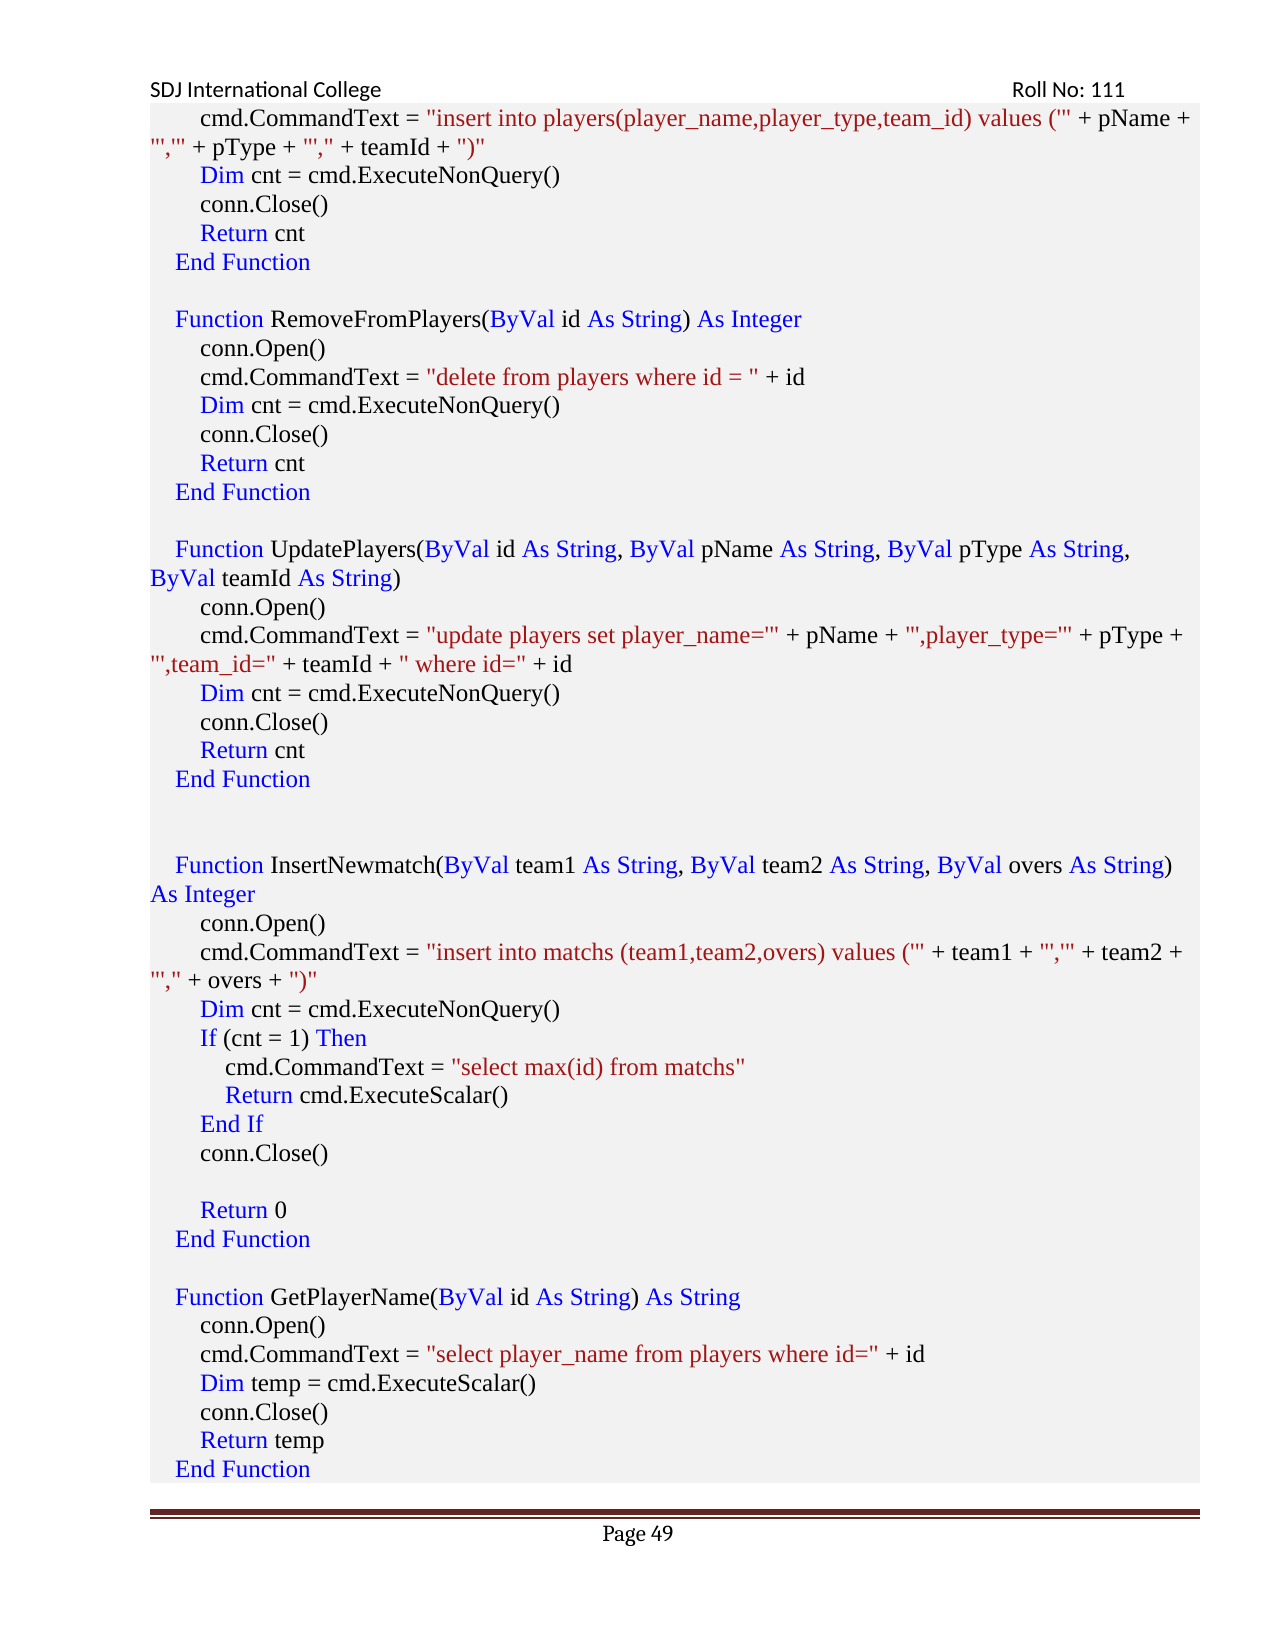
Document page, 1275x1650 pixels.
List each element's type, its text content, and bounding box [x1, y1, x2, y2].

text End Function [150, 247, 1200, 276]
text conn.Close() [150, 1397, 1200, 1426]
text cmd.CommandText = "update players set player_name='" + pName + "',player_type='" + pType + "',team_id=" + teamId + " where id=" + id [150, 621, 1200, 678]
text conn.Open() [150, 333, 1200, 362]
text End If [150, 1109, 1200, 1138]
text conn.Open() [150, 1311, 1200, 1339]
text Return cmd.ExecuteScalar() [150, 1081, 1200, 1109]
text If (cnt = 1) Then [150, 1023, 1200, 1052]
text Return 0 [150, 1196, 1200, 1224]
text End Function [150, 1224, 1200, 1253]
text cmd.CommandText = "delete from players where id = " + id [150, 362, 1200, 391]
text Return temp [150, 1426, 1200, 1454]
text cmd.CommandText = "select max(id) from matchs" [150, 1052, 1200, 1081]
text End Function [150, 477, 1200, 506]
text Return cnt [150, 448, 1200, 477]
text conn.Close() [150, 707, 1200, 736]
text cmd.CommandText = "insert into matchs (team1,team2,overs) values ('" + team1 + "','" + team2 + "'," + overs + ")" [150, 937, 1200, 994]
text cmd.CommandText = "insert into players(player_name,player_type,team_id) values ('" + pName + "','" + pType + "'," + teamId + ")" [150, 103, 1200, 161]
text End Function [150, 1454, 1200, 1483]
text Function UpdatePlayers(ByVal id As String, ByVal pName As String, ByVal pType As String, ByVal teamId As String) [150, 534, 1200, 592]
text conn.Close() [150, 419, 1200, 448]
text Dim cnt = cmd.ExecuteNonQuery() [150, 391, 1200, 419]
text Dim cnt = cmd.ExecuteNonQuery() [150, 994, 1200, 1023]
text conn.Open() [150, 908, 1200, 937]
text Function InsertNewmatch(ByVal team1 As String, ByVal team2 As String, ByVal overs As String) As Integer [150, 851, 1200, 908]
text Dim cnt = cmd.ExecuteNonQuery() [150, 161, 1200, 189]
text conn.Open() [150, 592, 1200, 621]
text Return cnt [150, 218, 1200, 247]
text cmd.CommandText = "select player_name from players where id=" + id [150, 1339, 1200, 1368]
text Dim cnt = cmd.ExecuteNonQuery() [150, 678, 1200, 707]
text Dim temp = cmd.ExecuteScalar() [150, 1368, 1200, 1397]
text Function RemoveFromPlayers(ByVal id As String) As Integer [150, 304, 1200, 333]
text End Function [150, 764, 1200, 793]
text Return cnt [150, 736, 1200, 764]
text conn.Close() [150, 1138, 1200, 1167]
text Function GetPlayerName(ByVal id As String) As String [150, 1282, 1200, 1311]
text conn.Close() [150, 189, 1200, 218]
